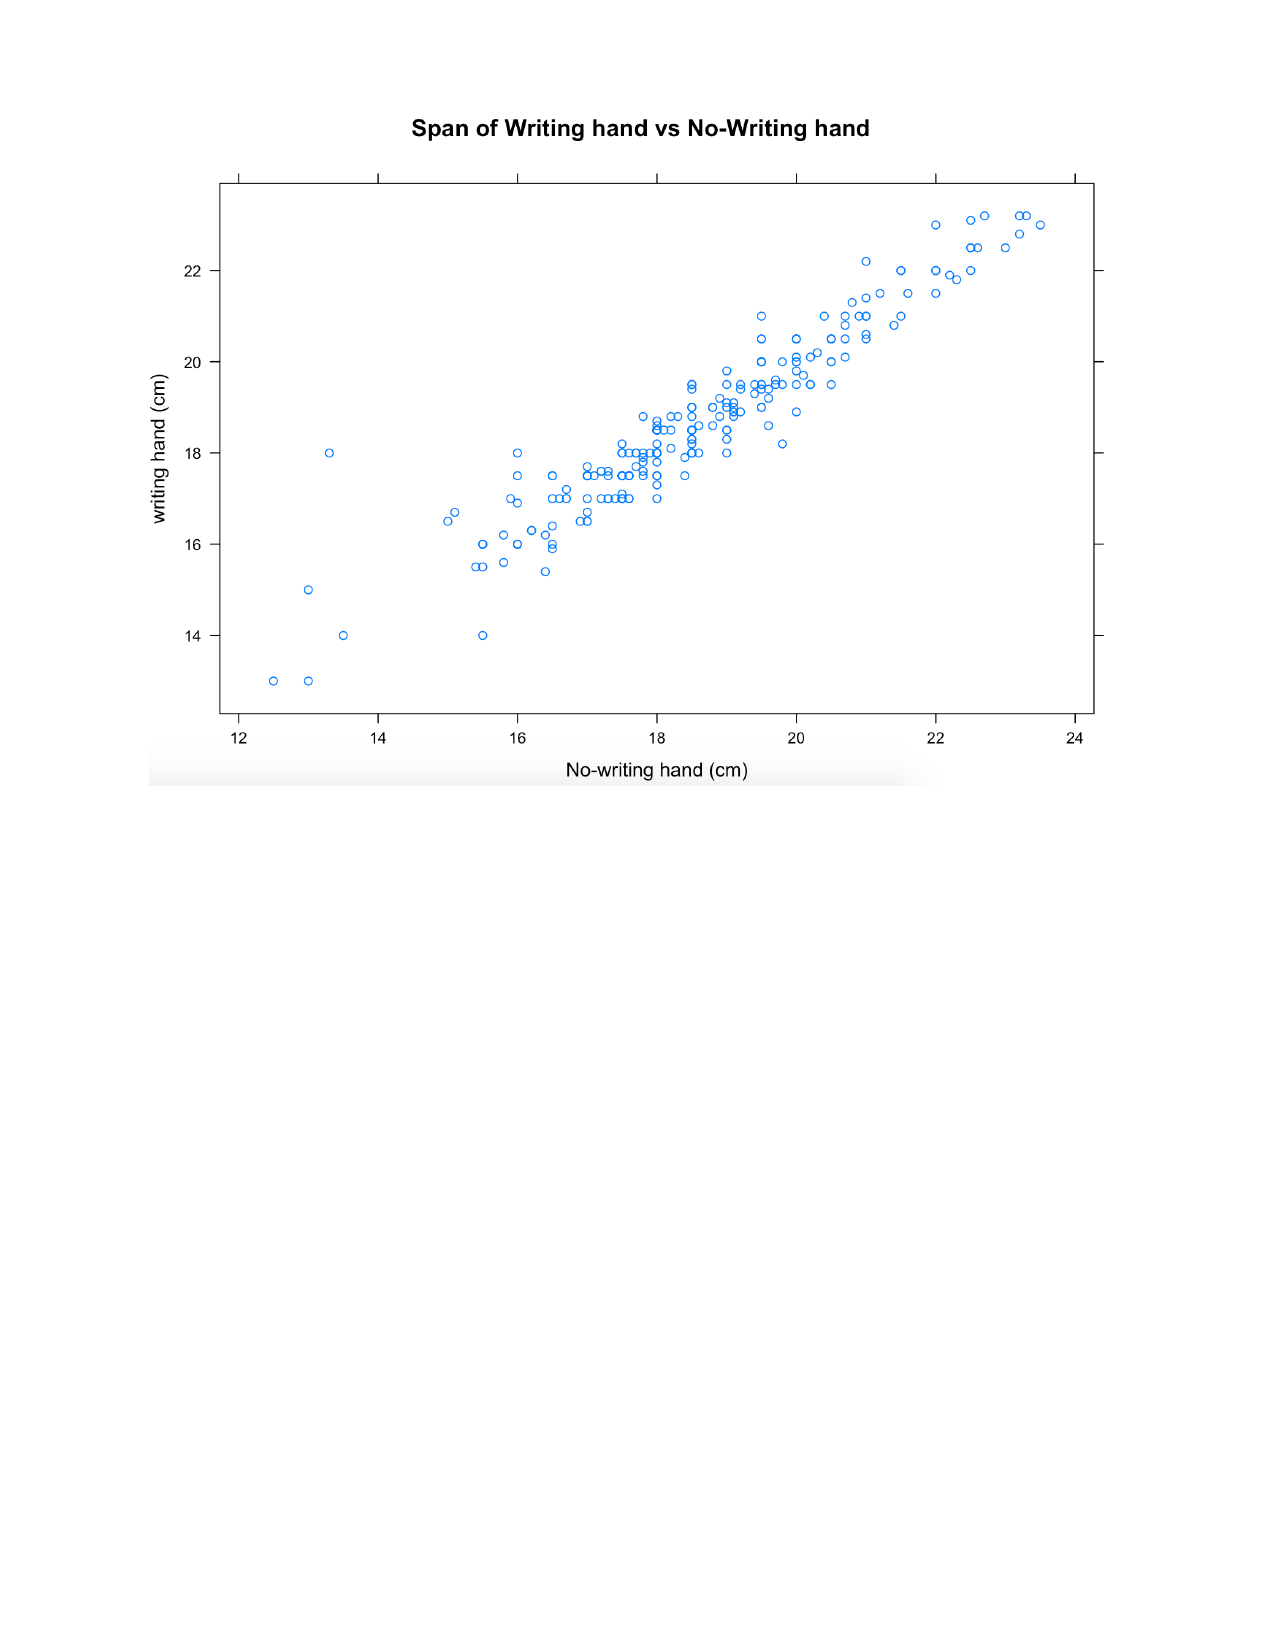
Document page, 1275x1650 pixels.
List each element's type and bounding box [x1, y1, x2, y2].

picture [148, 115, 1124, 786]
